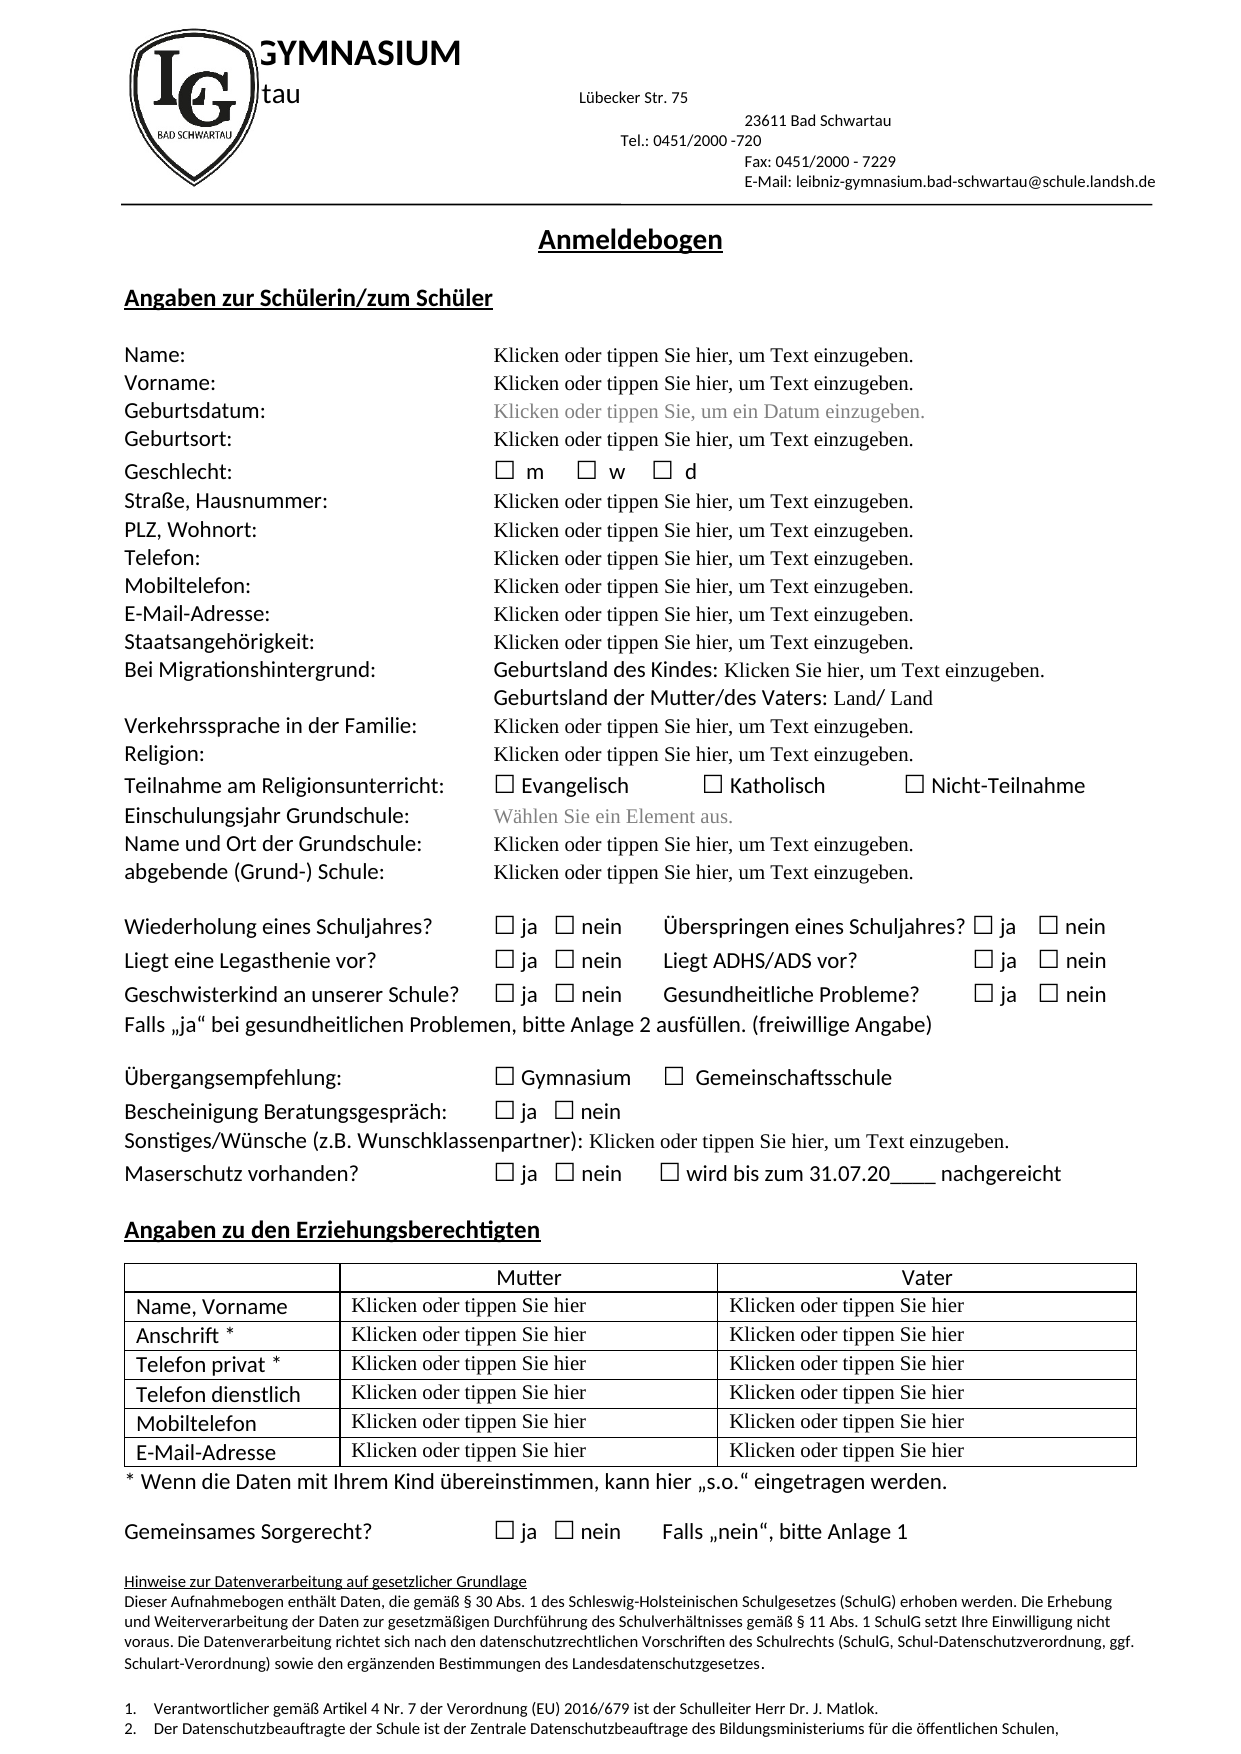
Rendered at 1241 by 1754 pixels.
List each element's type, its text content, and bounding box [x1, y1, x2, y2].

table_header Vater [718, 1264, 1136, 1291]
text Maserschutz vorhanden? ja nein wird bis zum 31.07.20____ nachgereicht [124, 1154, 1137, 1189]
text Geschwisterkind an unserer Schule? ja nein Gesundheitliche Probleme? ja nein [124, 976, 1137, 1010]
table_cell Anschrift * [125, 1322, 339, 1349]
text Name und Ort der Grundschule: [124, 829, 1137, 857]
text E-Mail-Adresse: [124, 599, 1137, 627]
text Hinweise zur Datenverarbeitung auf gesetzlicher Grundlage [124, 1571, 1137, 1591]
text Telefon: [124, 543, 1137, 571]
text Einschulungsjahr Grundschule: [124, 801, 1137, 829]
text Geburtsland der Mutter/des Vaters: / [124, 683, 1137, 711]
text Gemeinsames Sorgerecht? ja nein Falls „nein“, bitte Anlage 1 [124, 1513, 1137, 1547]
text Bei Migrationshintergrund: Geburtsland des Kindes: [124, 655, 1137, 683]
list Der Datenschutzbeauftragte der Schule ist der Zentrale Datenschutzbeauftrage des Bildungsministeriums für die öffentlichen Schulen, [124, 1718, 1137, 1738]
text Mobiltelefon: [124, 571, 1137, 599]
text Geschlecht: m w d [124, 453, 1137, 487]
text Geburtsort: [124, 424, 1137, 453]
text Angaben zur Schülerin/zum Schüler [124, 282, 1137, 312]
table_cell Telefon privat * [125, 1351, 339, 1379]
text Teilnahme am Religionsunterricht: Evangelisch Katholisch Nicht-Teilnahme [124, 767, 1137, 801]
text Straße, Hausnummer: [124, 487, 1137, 515]
list Verantwortlicher gemäß Artikel 4 Nr. 7 der Verordnung (EU) 2016/679 ist der Schulleiter Herr Dr. J. Matlok. [124, 1698, 1137, 1718]
table_header [125, 1264, 339, 1291]
text Anmeldebogen [124, 221, 1137, 257]
text Staatsangehörigkeit: [124, 627, 1137, 655]
table_cell Name, Vorname [125, 1293, 339, 1321]
table_cell Telefon dienstlich [125, 1380, 339, 1408]
text PLZ, Wohnort: [124, 515, 1137, 543]
table_cell Mobiltelefon [125, 1409, 339, 1437]
text Name: [124, 341, 1137, 368]
text Bescheinigung Beratungsgespräch: ja nein [124, 1092, 1137, 1127]
text * Wenn die Daten mit Ihrem Kind übereinstimmen, kann hier „s.o.“ eingetragen werden. [124, 1467, 1137, 1495]
text Übergangsempfehlung: Gymnasium Gemeinschaftsschule [124, 1058, 1137, 1092]
text Sonstiges/Wünsche (z.B. Wunschklassenpartner): [124, 1127, 1137, 1154]
text Verkehrssprache in der Familie: [124, 711, 1137, 739]
table_header Mutter [341, 1264, 717, 1291]
text Angaben zu den Erziehungsberechtigten [124, 1214, 1137, 1244]
text Wiederholung eines Schuljahres? ja nein Überspringen eines Schuljahres? ja nein [124, 908, 1137, 942]
text Falls „ja“ bei gesundheitlichen Problemen, bitte Anlage 2 ausfüllen. (freiwillige Angabe) [124, 1010, 1137, 1038]
text abgebende (Grund-) Schule: [124, 857, 1137, 885]
text Vorname: [124, 368, 1137, 397]
text Liegt eine Legasthenie vor? ja nein Liegt ADHS/ADS vor? ja nein [124, 942, 1137, 976]
text Dieser Aufnahmebogen enthält Daten, die gemäß § 30 Abs. 1 des Schleswig-Holsteinischen Schulgesetzes (SchulG) erhoben werden. Die Erhebung und Weiterverarbeitung der Daten zur gesetzmäßigen Durchführung des Schulverhältnisses gemäß § 11 Abs. 1 SchulG setzt Ihre Einwilligung nicht voraus. Die Datenverarbeitung richtet sich nach den datenschutzrechtlichen Vorschriften des Schulrechts (SchulG, Schul-Datenschutzverordnung, ggf. Schulart-Verordnung) sowie den ergänzenden Bestimmungen des Landesdatenschutzgesetzes. [124, 1591, 1137, 1674]
text Religion: [124, 739, 1137, 767]
table_cell E-Mail-Adresse [125, 1438, 339, 1466]
text Geburtsdatum: [124, 397, 1137, 424]
picture [123, 24, 261, 187]
